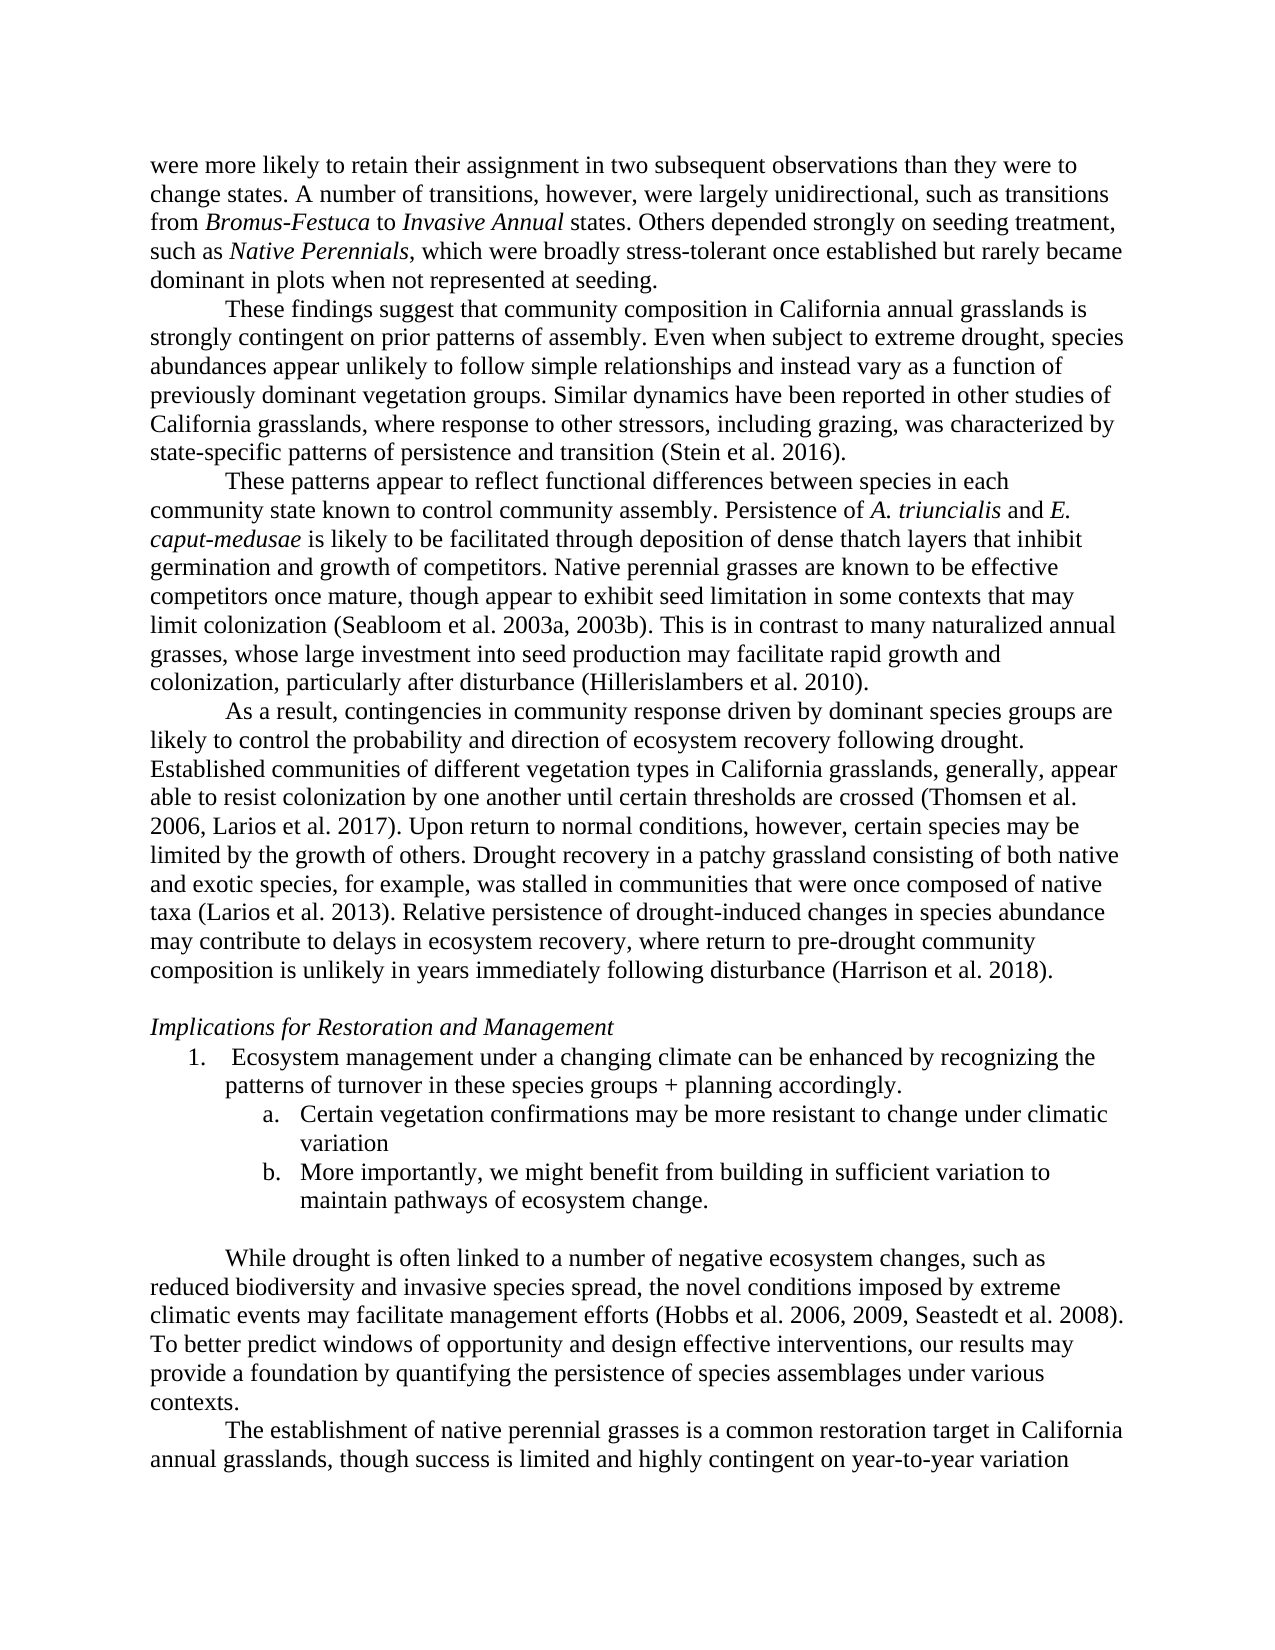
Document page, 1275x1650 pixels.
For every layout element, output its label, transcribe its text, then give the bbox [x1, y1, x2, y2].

list More importantly, we might benefit from building in sufficient variation to maintain pathways of ecosystem change. [262, 1157, 1125, 1214]
text As a result, contingencies in community response driven by dominant species groups are likely to control the probability and direction of ecosystem recovery following drought. Established communities of different vegetation types in California grasslands, generally, appear able to resist colonization by one another until certain thresholds are crossed (Thomsen et al. 2006, Larios et al. 2017). Upon return to normal conditions, however, certain species may be limited by the growth of others. Drought recovery in a patchy grassland consisting of both native and exotic species, for example, was stalled in communities that were once composed of native taxa (Larios et al. 2013). Relative persistence of drought-induced changes in species abundance may contribute to delays in ecosystem recovery, where return to pre-drought community composition is unlikely in years immediately following disturbance (Harrison et al. 2018). [150, 696, 1125, 984]
text These findings suggest that community composition in California annual grasslands is strongly contingent on prior patterns of assembly. Even when subject to extreme drought, species abundances appear unlikely to follow simple relationships and instead vary as a function of previously dominant vegetation groups. Similar dynamics have been reported in other studies of California grasslands, where response to other stressors, including grazing, was characterized by state-specific patterns of persistence and transition (Stein et al. 2016). [150, 294, 1125, 466]
list Ecosystem management under a changing climate can be enhanced by recognizing the patterns of turnover in these species groups + planning accordingly. [187, 1042, 1125, 1099]
list Certain vegetation confirmations may be more resistant to change under climatic variation [262, 1099, 1125, 1157]
text While drought is often linked to a number of negative ecosystem changes, such as reduced biodiversity and invasive species spread, the novel conditions imposed by extreme climatic events may facilitate management efforts (Hobbs et al. 2006, 2009, Seastedt et al. 2008). To better predict windows of opportunity and design effective interventions, our results may provide a foundation by quantifying the persistence of species assemblages under various contexts. [150, 1243, 1125, 1415]
text These patterns appear to reflect functional differences between species in each community state known to control community assembly. Persistence of A. triuncialis and E. caput-medusae is likely to be facilitated through deposition of dense thatch layers that inhibit germination and growth of competitors. Native perennial grasses are known to be effective competitors once mature, though appear to exhibit seed limitation in some contexts that may limit colonization (Seabloom et al. 2003a, 2003b). This is in contrast to many naturalized annual grasses, whose large investment into seed production may facilitate rapid growth and colonization, particularly after disturbance (Hillerislambers et al. 2010). [150, 466, 1125, 696]
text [150, 1415, 1125, 1473]
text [150, 150, 1125, 294]
text Implications for Restoration and Management [150, 1012, 1125, 1042]
